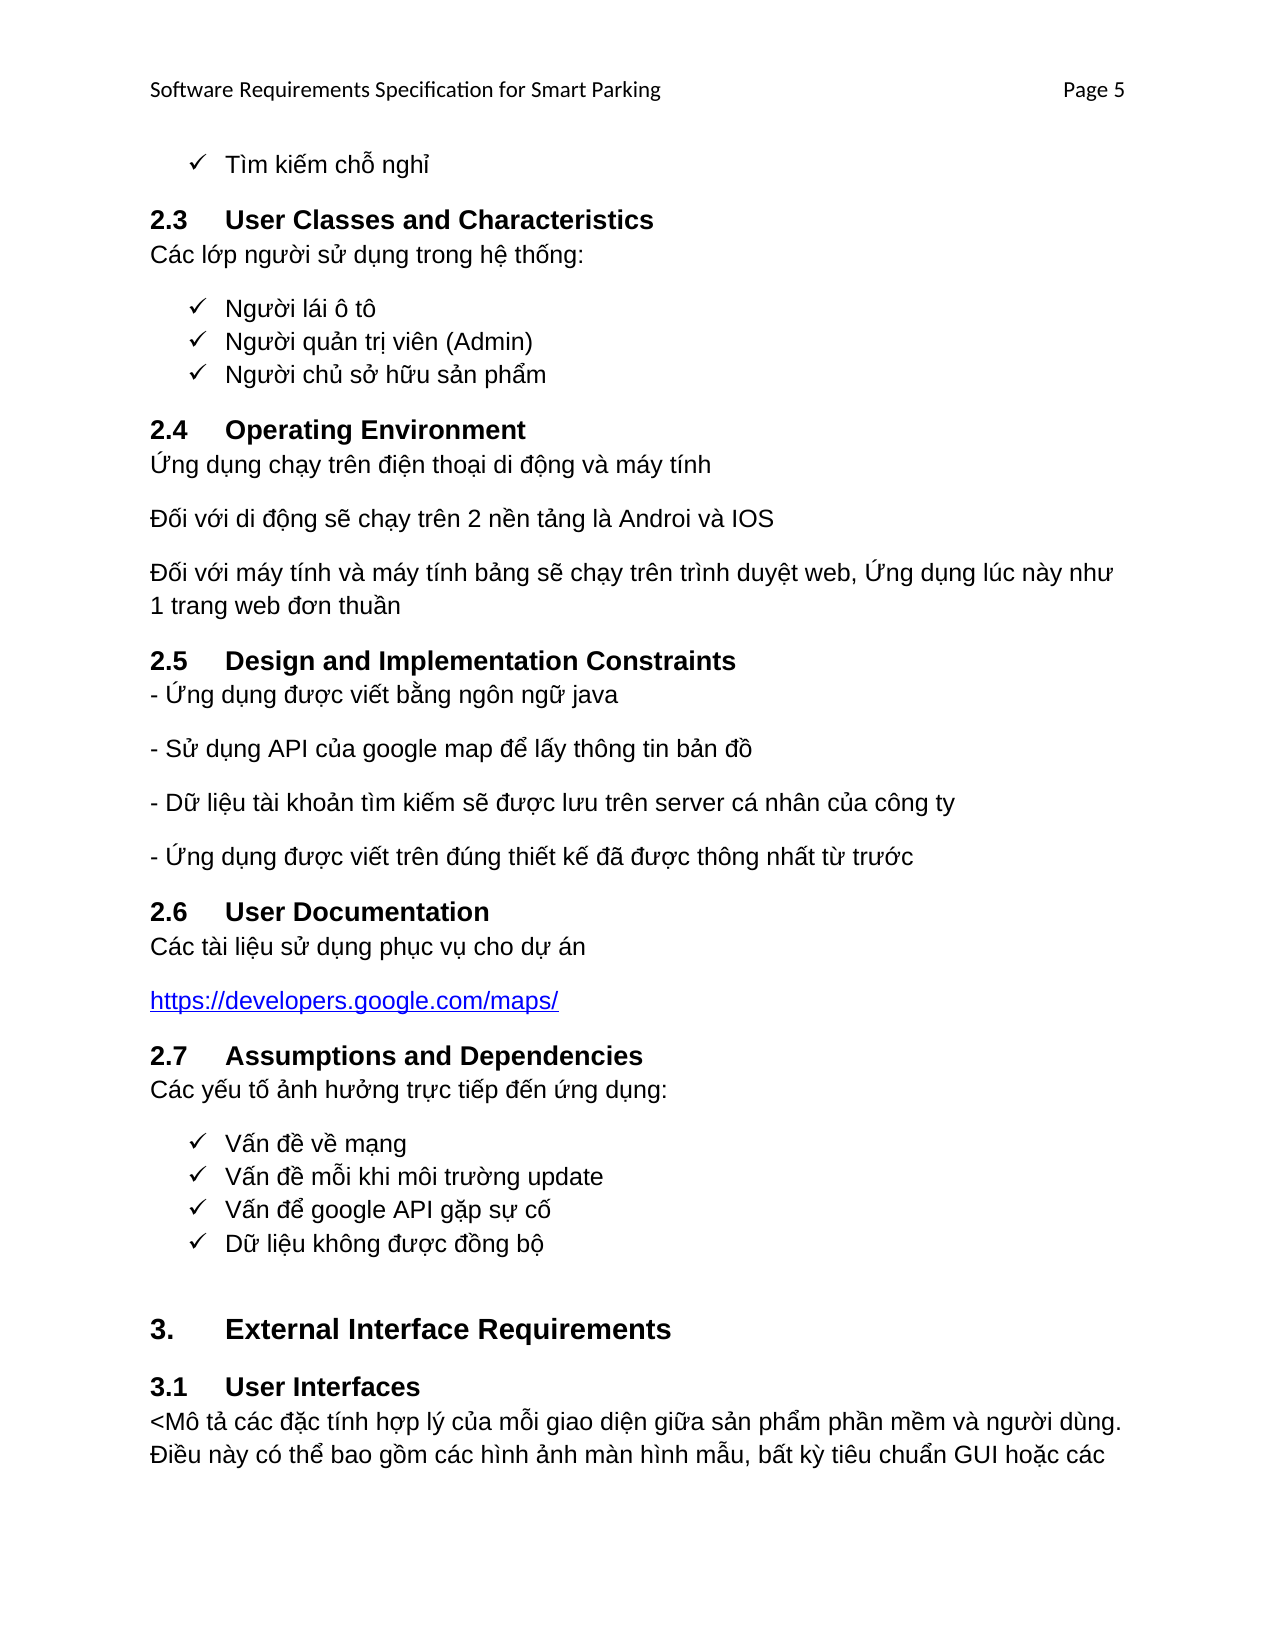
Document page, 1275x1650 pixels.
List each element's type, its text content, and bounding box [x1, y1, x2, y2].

text Các yếu tố ảnh hưởng trực tiếp đến ứng dụng: [150, 1075, 1125, 1104]
subtitle 2.5 Design and Implementation Constraints [150, 644, 1125, 676]
text Đối với máy tính và máy tính bảng sẽ chạy trên trình duyệt web, Ứng dụng lúc này như 1 trang web đơn thuần [150, 558, 1125, 619]
text - Dữ liệu tài khoản tìm kiếm sẽ được lưu trên server cá nhân của công ty [150, 788, 1125, 817]
list Vấn đề mỗi khi môi trường update [187, 1162, 1125, 1191]
text Ứng dụng chạy trên điện thoại di động và máy tính [150, 450, 1125, 479]
list Dữ liệu không được đồng bộ [187, 1229, 1125, 1257]
subtitle 2.3 User Classes and Characteristics [150, 204, 1125, 235]
subtitle 2.4 Operating Environment [150, 414, 1125, 445]
text - Sử dụng API của google map để lấy thông tin bản đồ [150, 734, 1125, 763]
list Người chủ sở hữu sản phẩm [187, 360, 1125, 389]
text Các lớp người sử dụng trong hệ thống: [150, 240, 1125, 269]
list Người quản trị viên (Admin) [187, 327, 1125, 356]
list Vấn đề về mạng [187, 1129, 1125, 1158]
text - Ứng dụng được viết bằng ngôn ngữ java [150, 680, 1125, 709]
text - Ứng dụng được viết trên đúng thiết kế đã được thông nhất từ trước [150, 842, 1125, 871]
list Tìm kiếm chỗ nghỉ [187, 150, 1125, 179]
subtitle 2.6 User Documentation [150, 896, 1125, 927]
text https://developers.google.com/maps/ [150, 986, 1125, 1014]
subtitle 2.7 Assumptions and Dependencies [150, 1039, 1125, 1071]
subtitle 3. External Interface Requirements [150, 1312, 1125, 1345]
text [150, 1407, 1125, 1469]
list Vấn để google API gặp sự cố [187, 1196, 1125, 1224]
subtitle 3.1 User Interfaces [150, 1371, 1125, 1402]
text Các tài liệu sử dụng phục vụ cho dự án [150, 932, 1125, 961]
list Người lái ô tô [187, 294, 1125, 323]
text Đối với di động sẽ chạy trên 2 nền tảng là Androi và IOS [150, 504, 1125, 532]
